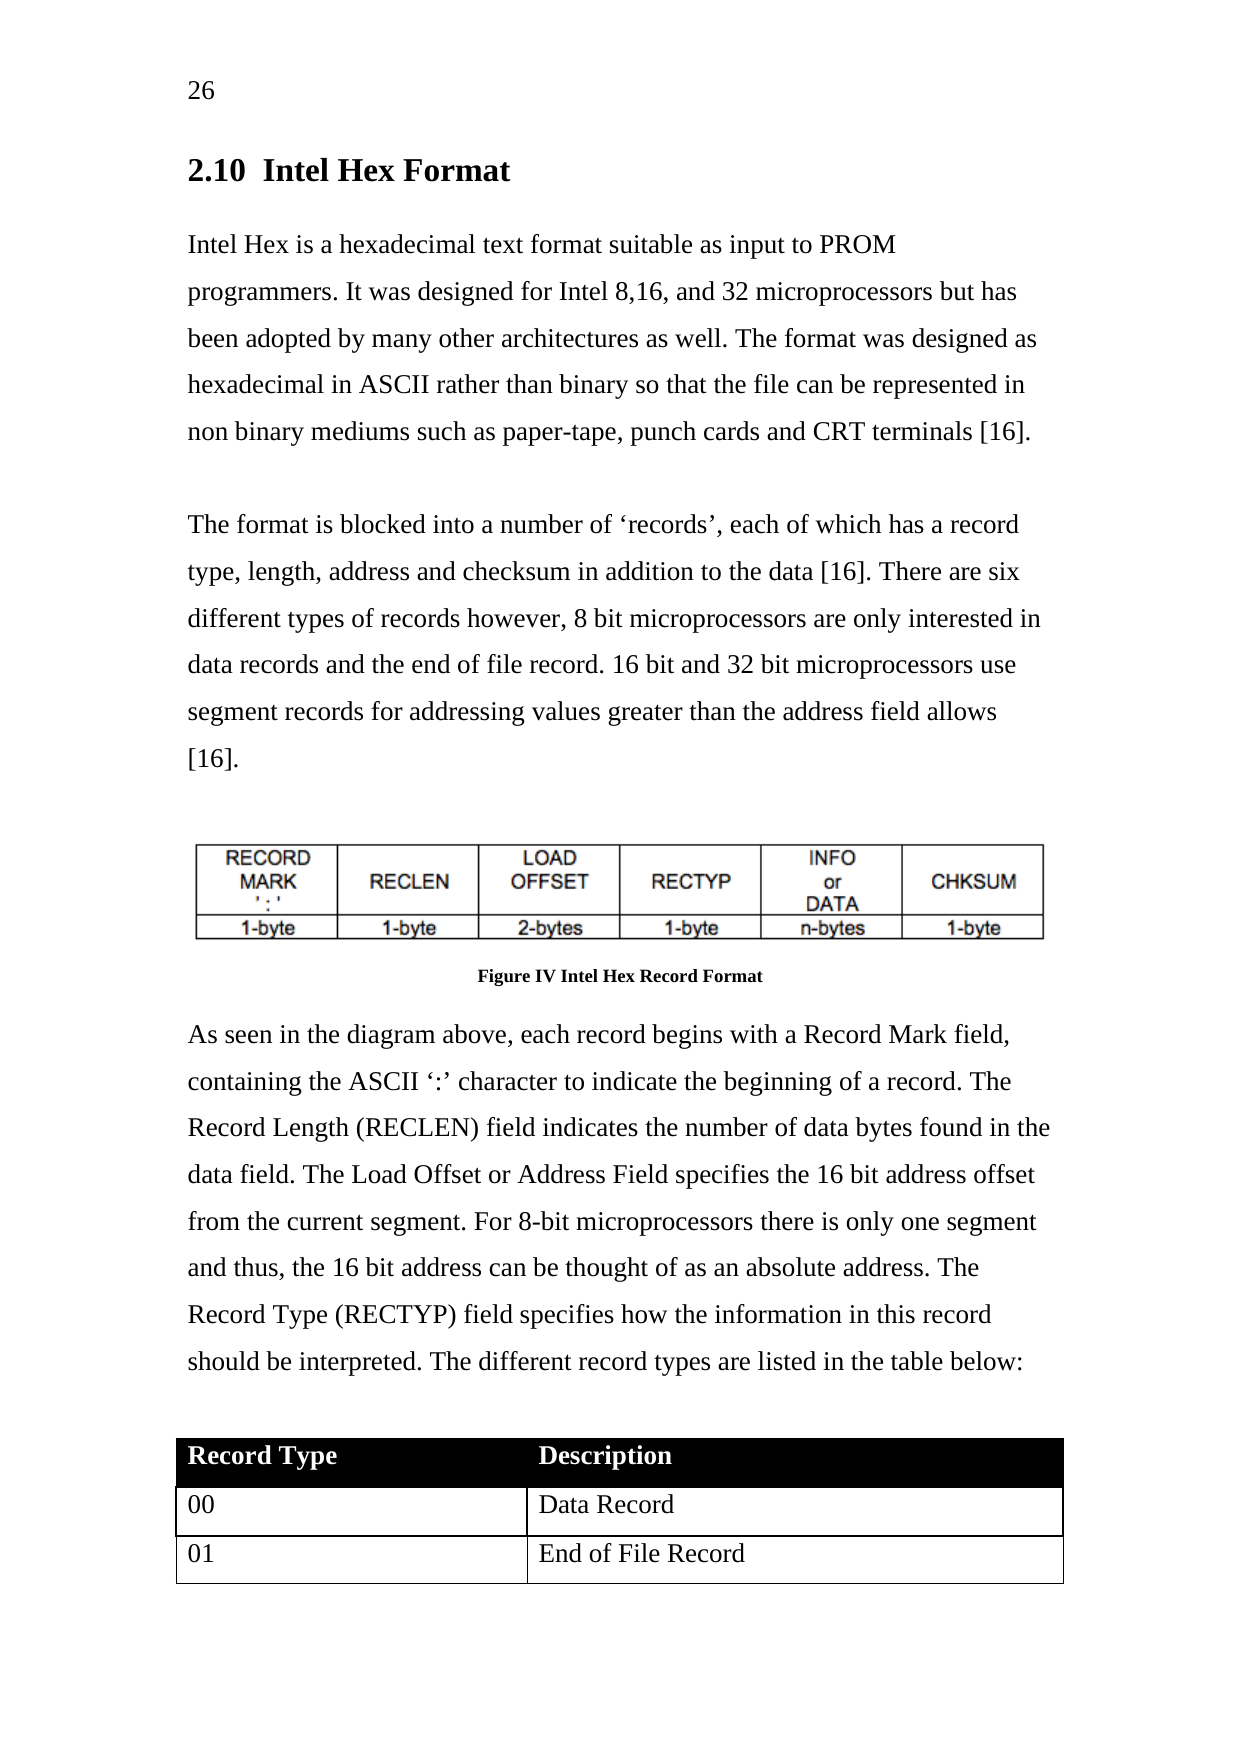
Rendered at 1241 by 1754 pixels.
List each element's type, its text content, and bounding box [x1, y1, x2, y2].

table_cell 01 [177, 1537, 527, 1583]
text Intel Hex is a hexadecimal text format suitable as input to PROM programmers. It was designed for Intel 8,16, and 32 microprocessors but has been adopted by many other architectures as well. The format was designed as hexadecimal in ASCII rather than binary so that the file can be represented in non binary mediums such as paper-tape, punch cards and CRT terminals [16]. [187, 228, 1053, 446]
subtitle Intel Hex Format [187, 150, 1053, 188]
table_cell End of File Record [528, 1537, 1063, 1583]
text The format is blocked into a number of ‘records’, each of which has a record type, length, address and checksum in addition to the data [16]. There are six different types of records however, 8 bit microprocessors are only interested in data records and the end of file record. 16 bit and 32 bit microprocessors use segment records for addressing values greater than the address field allows [16]. [187, 508, 1053, 773]
table_header Description [528, 1439, 1063, 1486]
picture [187, 835, 1053, 950]
table_cell Data Record [528, 1488, 1062, 1534]
table_cell 00 [177, 1488, 526, 1534]
text As seen in the diagram above, each record begins with a Record Mark field, containing the ASCII ‘:’ character to indicate the beginning of a record. The Record Length (RECLEN) field indicates the number of data bytes found in the data field. The Load Offset or Address Field specifies the 16 bit address offset from the current segment. For 8-bit microprocessors there is only one segment and thus, the 16 bit address can be thought of as an absolute address. The Record Type (RECTYP) field specifies how the information in this record should be interpreted. The different record types are listed in the table below: [187, 1018, 1053, 1376]
table_header Record Type [177, 1439, 527, 1486]
